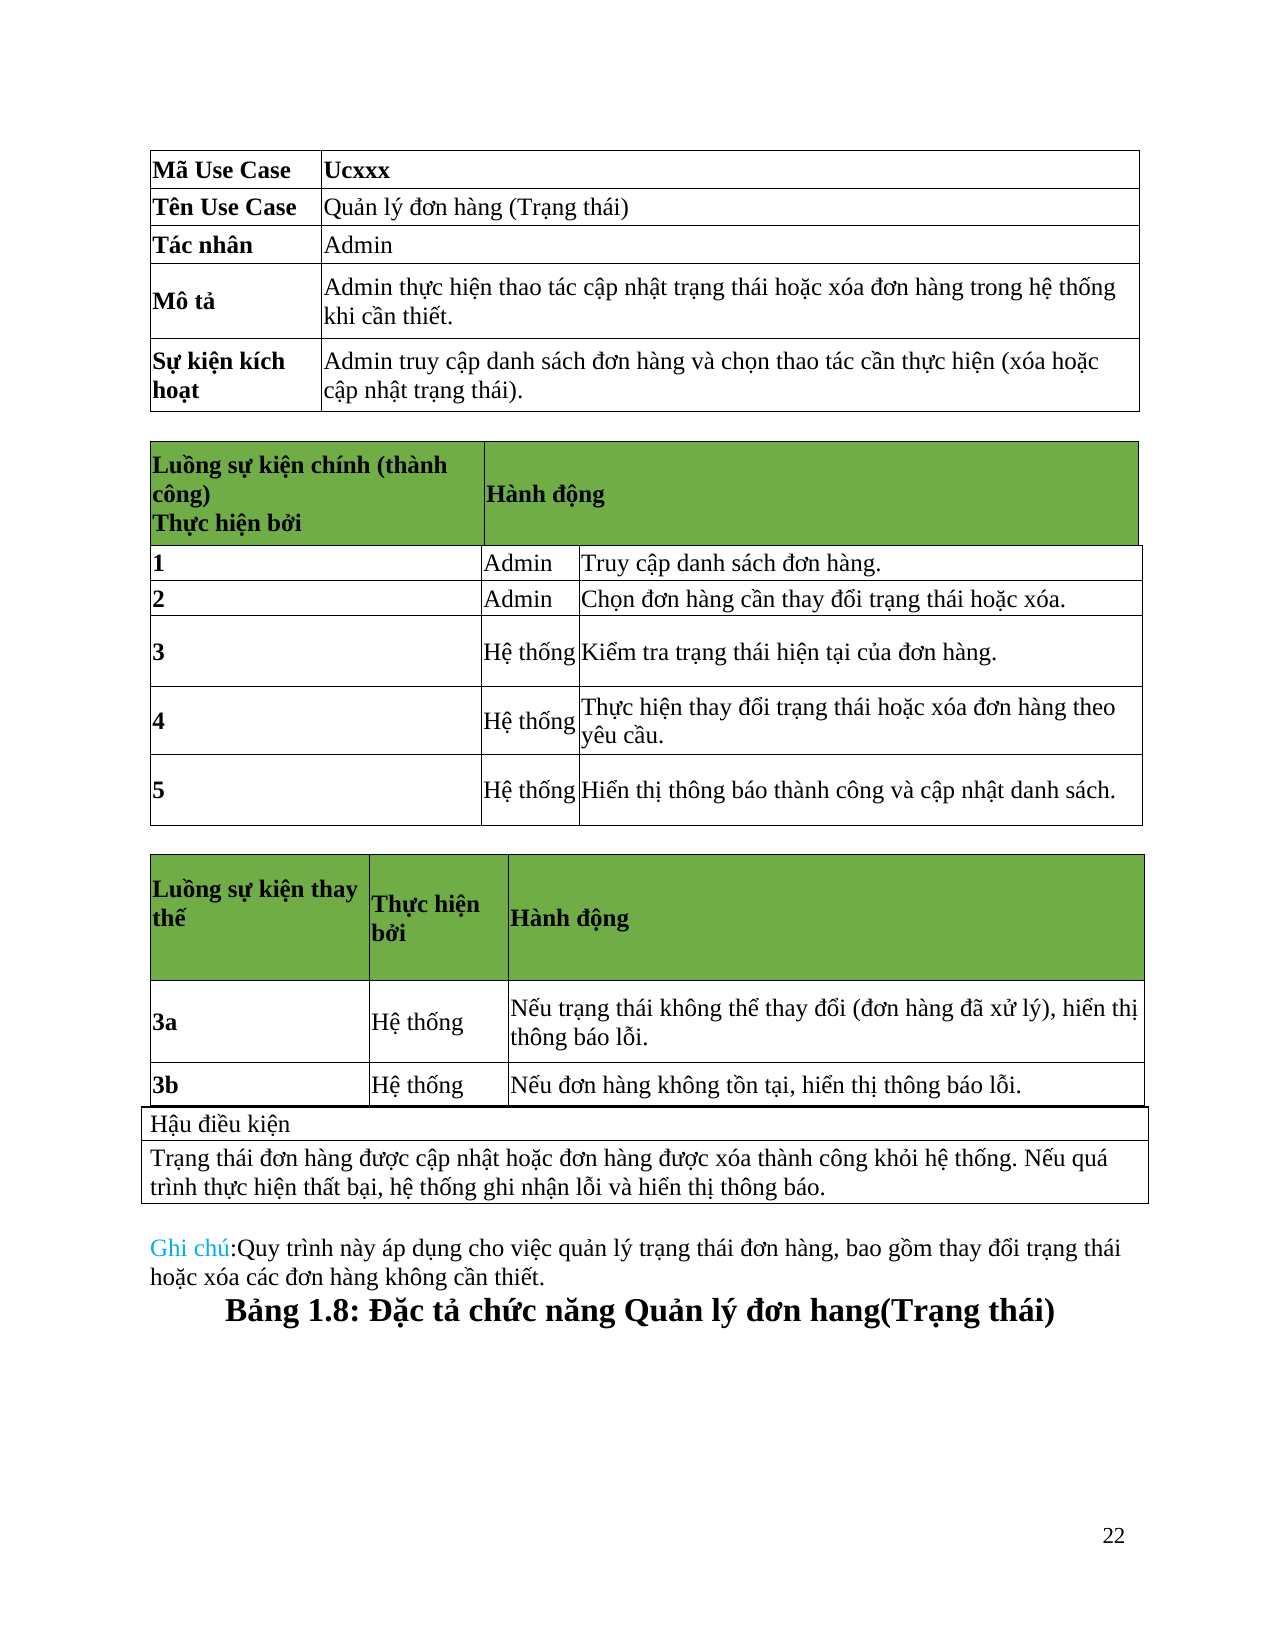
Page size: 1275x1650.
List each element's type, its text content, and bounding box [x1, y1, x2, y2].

table_header Hành động [485, 442, 1138, 545]
table_cell 3b [151, 1063, 369, 1105]
table_header Thực hiện bởi [370, 855, 508, 980]
text Hậu điều kiện [142, 1108, 1148, 1140]
table_header Mã Use Case [151, 151, 321, 188]
table_header Luồng sự kiện chính (thành công) Thực hiện bởi [151, 442, 484, 545]
table_cell Hệ thống [370, 981, 508, 1062]
table_cell Chọn đơn hàng cần thay đổi trạng thái hoặc xóa. [580, 581, 1142, 615]
table_cell 1 [151, 546, 481, 579]
table_cell 3a [151, 981, 369, 1062]
table_header Luồng sự kiện thay thế [151, 855, 369, 980]
table_cell 3 [151, 616, 481, 686]
table_cell 4 [151, 687, 481, 754]
table_cell Tác nhân [151, 226, 321, 263]
table_cell Hiển thị thông báo thành công và cập nhật danh sách. [580, 755, 1142, 824]
table_cell Mô tả [151, 264, 321, 338]
table_cell 2 [151, 581, 481, 615]
table_cell Admin [482, 581, 579, 615]
table_cell Nếu đơn hàng không tồn tại, hiển thị thông báo lỗi. [509, 1063, 1144, 1105]
table_cell Admin thực hiện thao tác cập nhật trạng thái hoặc xóa đơn hàng trong hệ thống khi cần thiết. [322, 264, 1139, 338]
table_header Ucxxx [322, 151, 1139, 188]
table_cell Hệ thống [482, 687, 579, 754]
table_cell 5 [151, 755, 481, 824]
table_cell Nếu trạng thái không thể thay đổi (đơn hàng đã xử lý), hiển thị thông báo lỗi. [509, 981, 1144, 1062]
table_cell Sự kiện kích hoạt [151, 339, 321, 411]
table_cell Thực hiện thay đổi trạng thái hoặc xóa đơn hàng theo yêu cầu. [580, 687, 1142, 754]
text Bảng 1.8: Đặc tả chức năng Quản lý đơn hang(Trạng thái) [150, 1290, 1125, 1329]
table_cell Truy cập danh sách đơn hàng. [580, 546, 1142, 579]
table_cell Quản lý đơn hàng (Trạng thái) [322, 189, 1139, 225]
table_cell Tên Use Case [151, 189, 321, 225]
table_cell Admin [322, 226, 1139, 263]
text Trạng thái đơn hàng được cập nhật hoặc đơn hàng được xóa thành công khỏi hệ thống. Nếu quá trình thực hiện thất bại, hệ thống ghi nhận lỗi và hiển thị thông báo. [142, 1141, 1148, 1203]
text Ghi chú:Quy trình này áp dụng cho việc quản lý trạng thái đơn hàng, bao gồm thay đổi trạng thái hoặc xóa các đơn hàng không cần thiết. [150, 1233, 1125, 1290]
table_cell Hệ thống [482, 755, 579, 824]
table_cell Kiểm tra trạng thái hiện tại của đơn hàng. [580, 616, 1142, 686]
table_cell Hệ thống [370, 1063, 508, 1105]
table_header Hành động [509, 855, 1144, 980]
table_cell Hệ thống [482, 616, 579, 686]
table_cell Admin [482, 546, 579, 579]
table_cell Admin truy cập danh sách đơn hàng và chọn thao tác cần thực hiện (xóa hoặc cập nhật trạng thái). [322, 339, 1139, 411]
